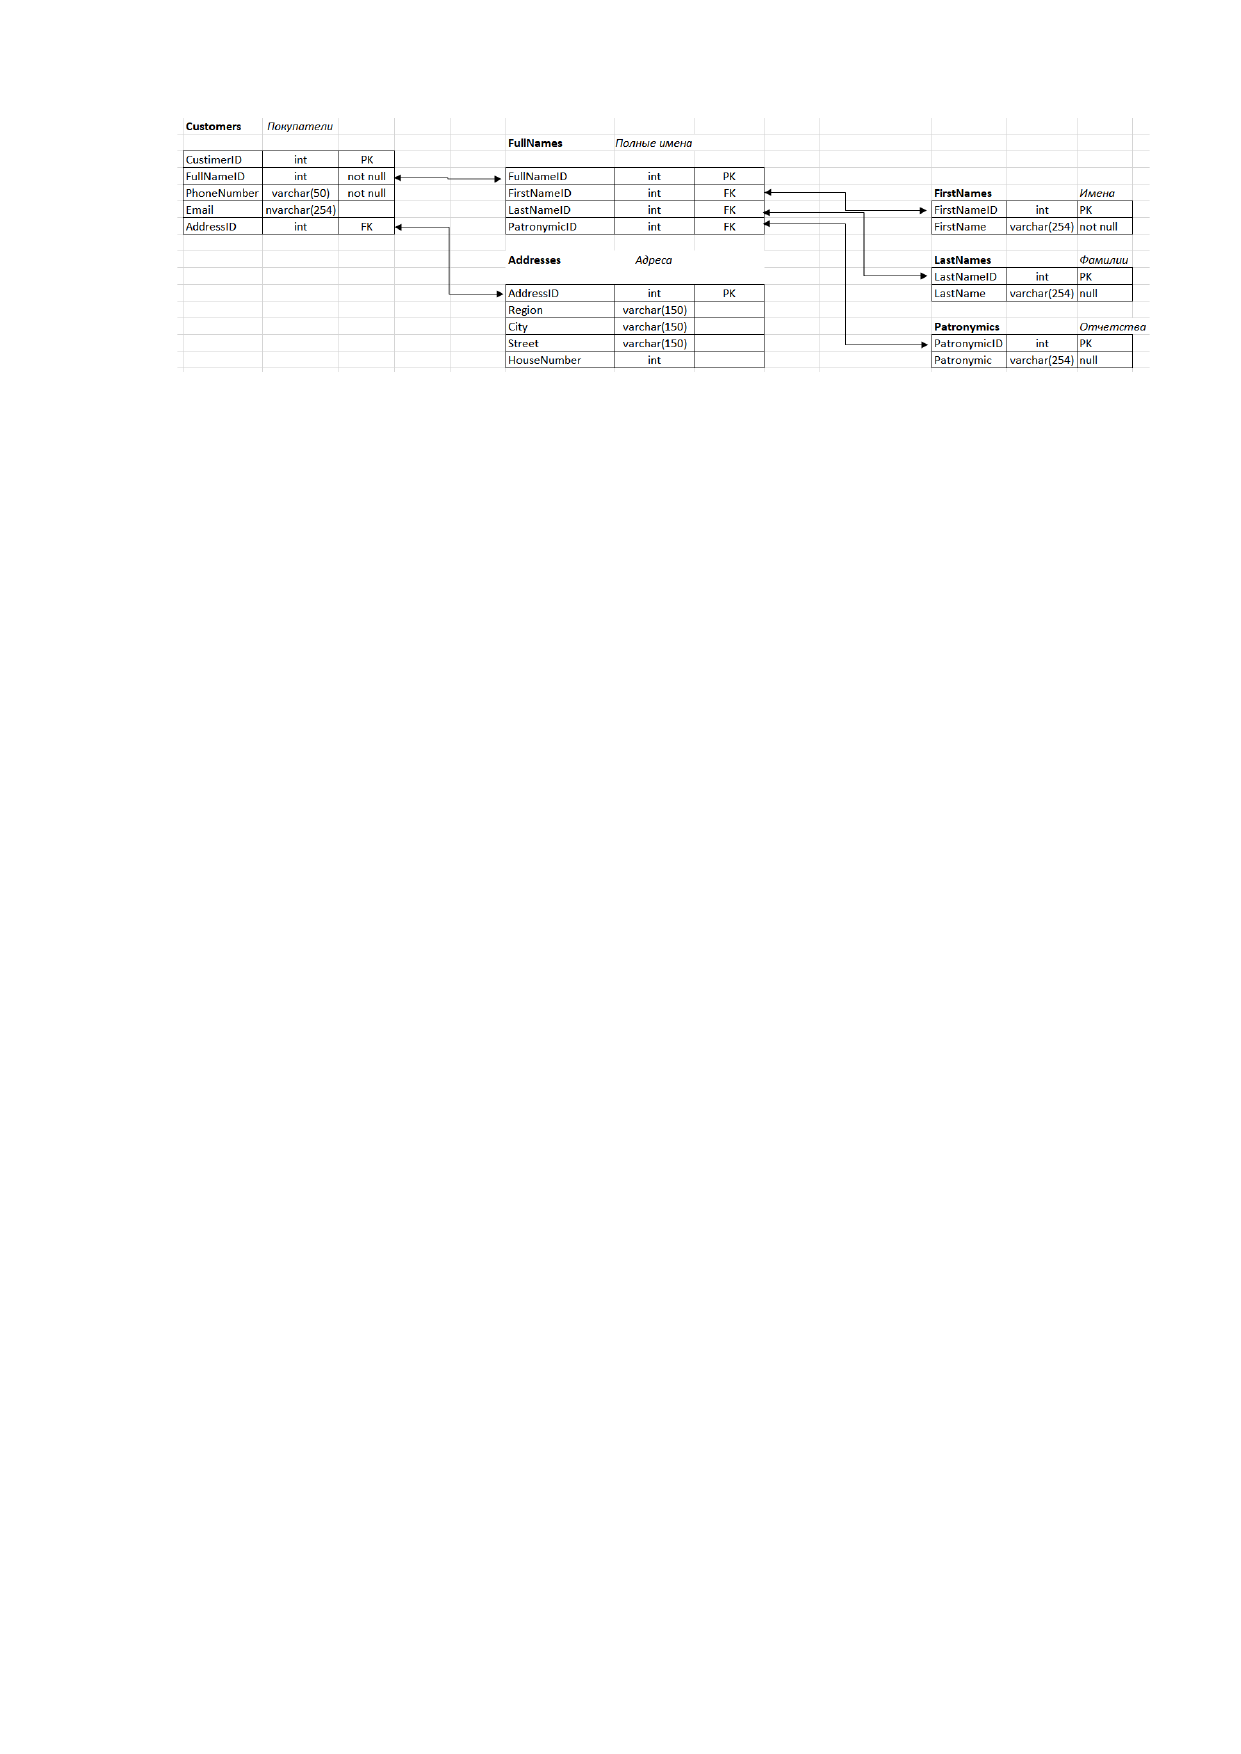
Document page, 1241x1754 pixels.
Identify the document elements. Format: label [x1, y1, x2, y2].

picture [177, 118, 1150, 372]
